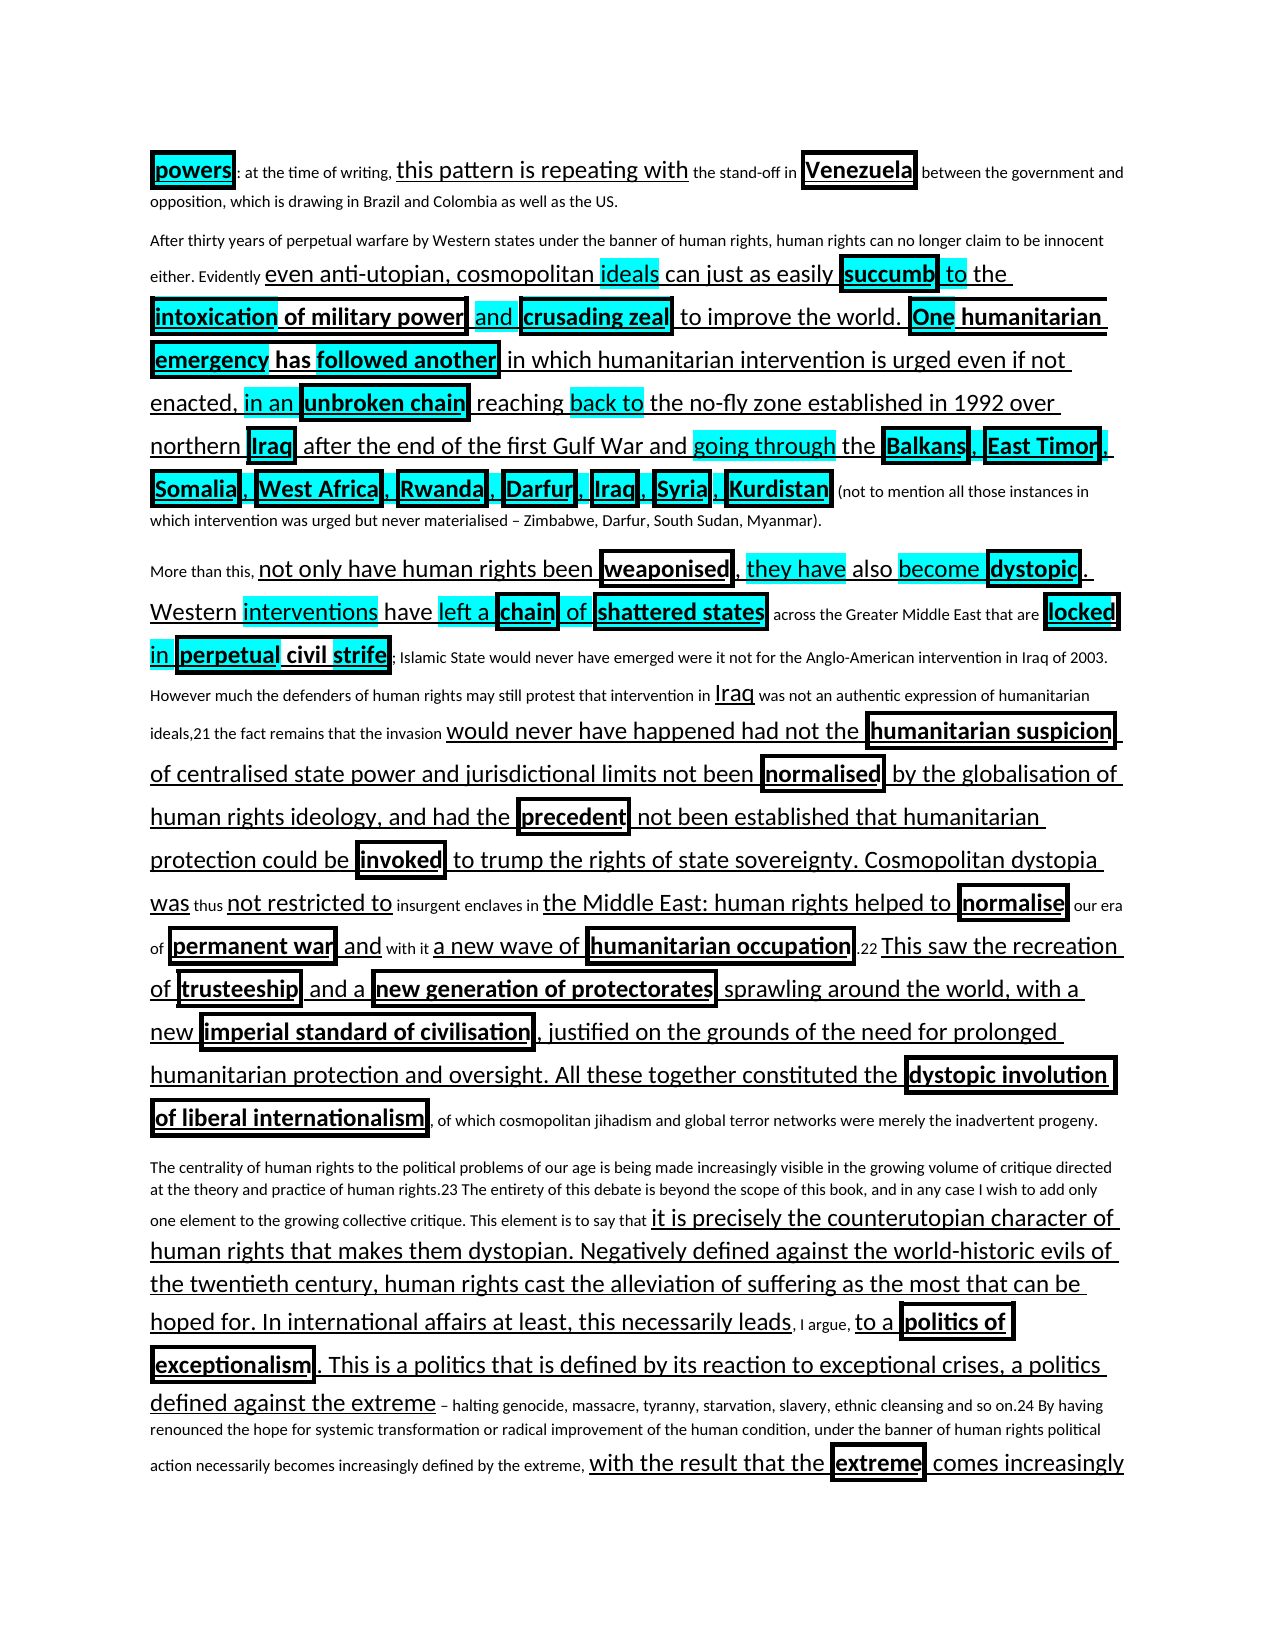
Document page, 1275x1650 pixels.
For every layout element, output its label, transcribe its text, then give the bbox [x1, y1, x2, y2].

text After thirty years of perpetual warfare by Western states under the banner of human rights, human rights can no longer claim to be innocent either. Evidently even anti-utopian, cosmopolitan ideals can just as easily succumb to the intoxication of military power and crusading zeal to improve the world. One humanitarian emergency has followed another in which humanitarian intervention is urged even if not enacted, in an unbroken chain reaching back to the no-fly zone established in 1992 over northern Iraq after the end of the first Gulf War and going through the Balkans, East Timor, Somalia, West Africa, Rwanda, Darfur, Iraq, Syria, Kurdistan (not to mention all those instances in which intervention was urged but never materialised – Zimbabwe, Darfur, South Sudan, Myanmar). [150, 230, 1125, 530]
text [150, 1157, 1125, 1482]
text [150, 150, 1125, 212]
text More than this, not only have human rights been weaponised, they have also become dystopic. Western interventions have left a chain of shattered states across the Greater Middle East that are locked in perpetual civil strife; Islamic State would never have emerged were it not for the Anglo-American intervention in Iraq of 2003. However much the defenders of human rights may still protest that intervention in Iraq was not an authentic expression of humanitarian ideals,21 the fact remains that the invasion would never have happened had not the humanitarian suspicion of centralised state power and jurisdictional limits not been normalised by the globalisation of human rights ideology, and had the precedent not been established that humanitarian protection could be invoked to trump the rights of state sovereignty. Cosmopolitan dystopia was thus not restricted to insurgent enclaves in the Middle East: human rights helped to normalise our era of permanent war and with it a new wave of humanitarian occupation.22 This saw the recreation of trusteeship and a new generation of protectorates sprawling around the world, with a new imperial standard of civilisation, justified on the grounds of the need for prolonged humanitarian protection and oversight. All these together constituted the dystopic involution of liberal internationalism, of which cosmopolitan jihadism and global terror networks were merely the inadvertent progeny. [150, 548, 1125, 1138]
